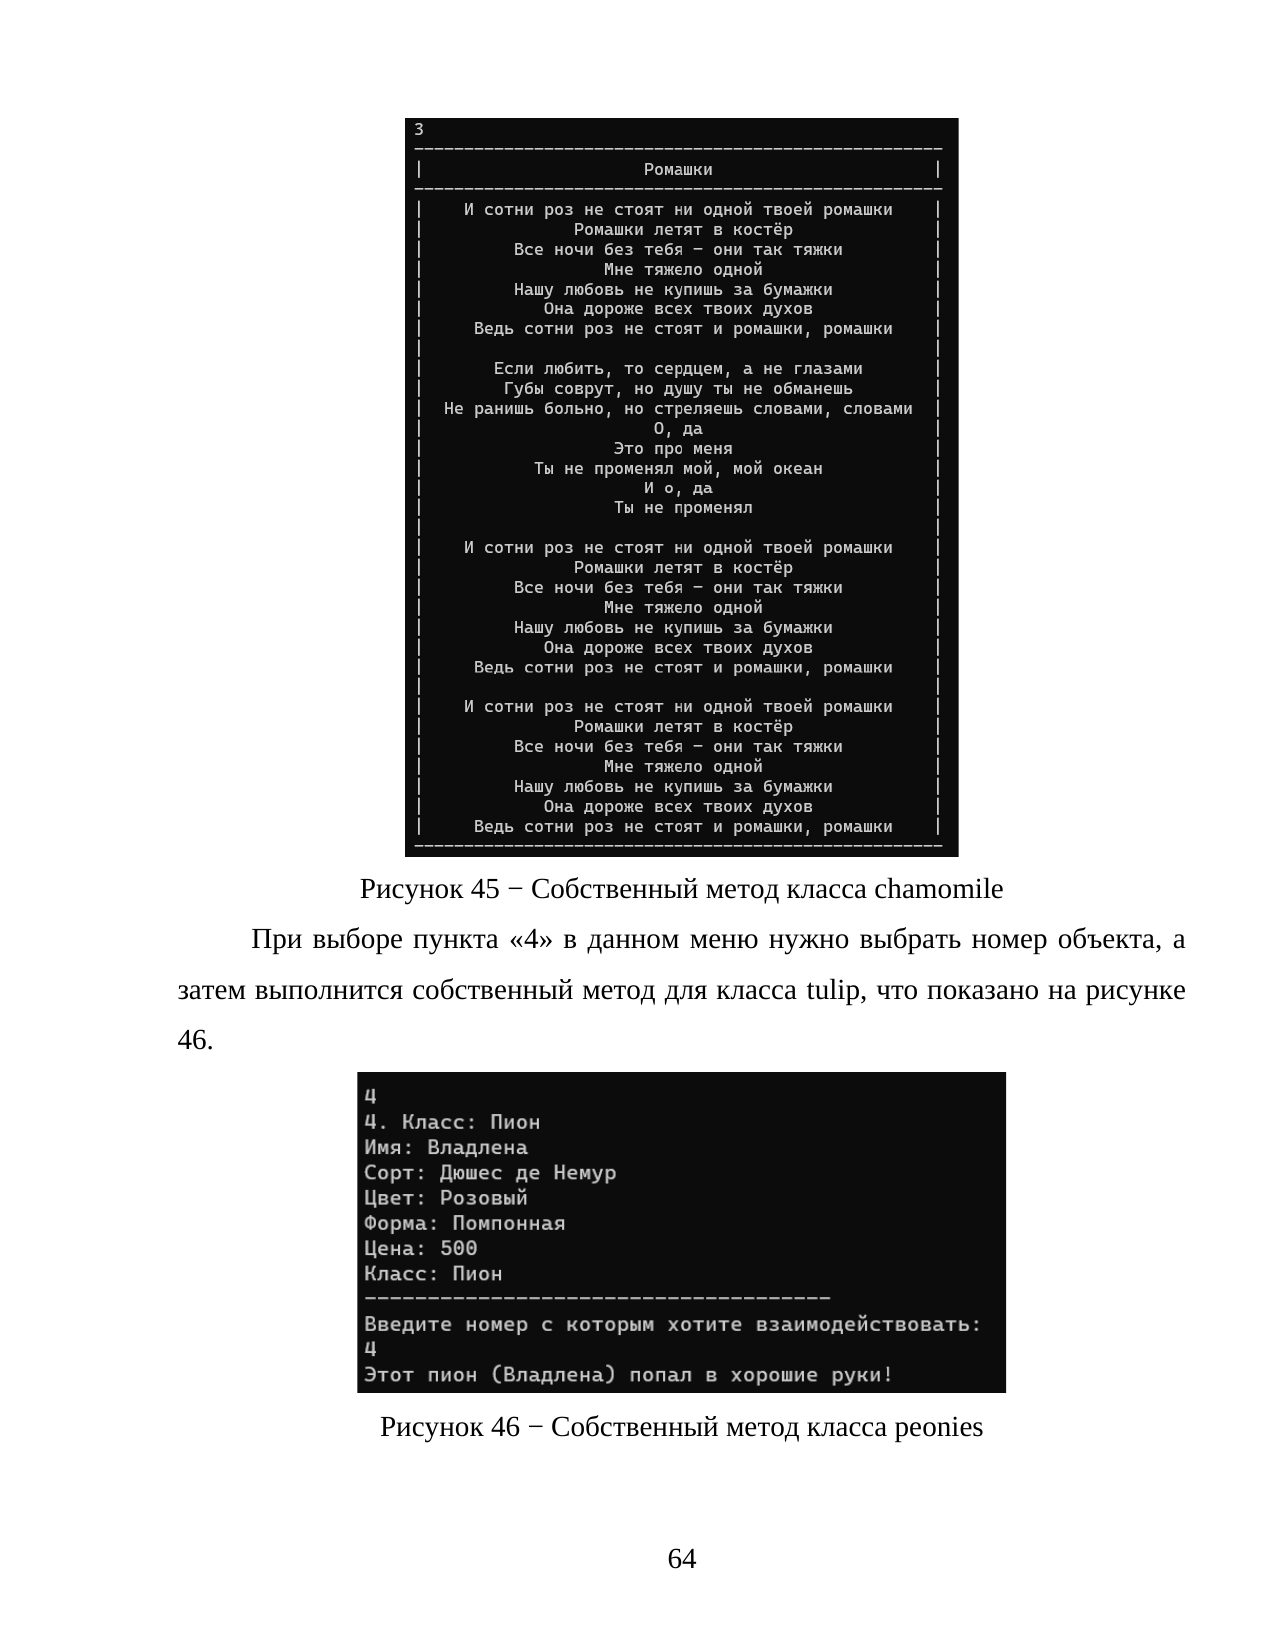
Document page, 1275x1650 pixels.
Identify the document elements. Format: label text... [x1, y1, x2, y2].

picture [405, 118, 959, 857]
text Рисунок 45 − Собственный метод класса chamomile [177, 871, 1186, 905]
text При выборе пункта «4» в данном меню нужно выбрать номер объекта, а затем выполнится собственный метод для класса tulip, что показано на рисунке 46. [177, 921, 1186, 1056]
text Рисунок 46 − Собственный метод класса peonies [177, 1409, 1186, 1443]
picture [357, 1072, 1007, 1393]
